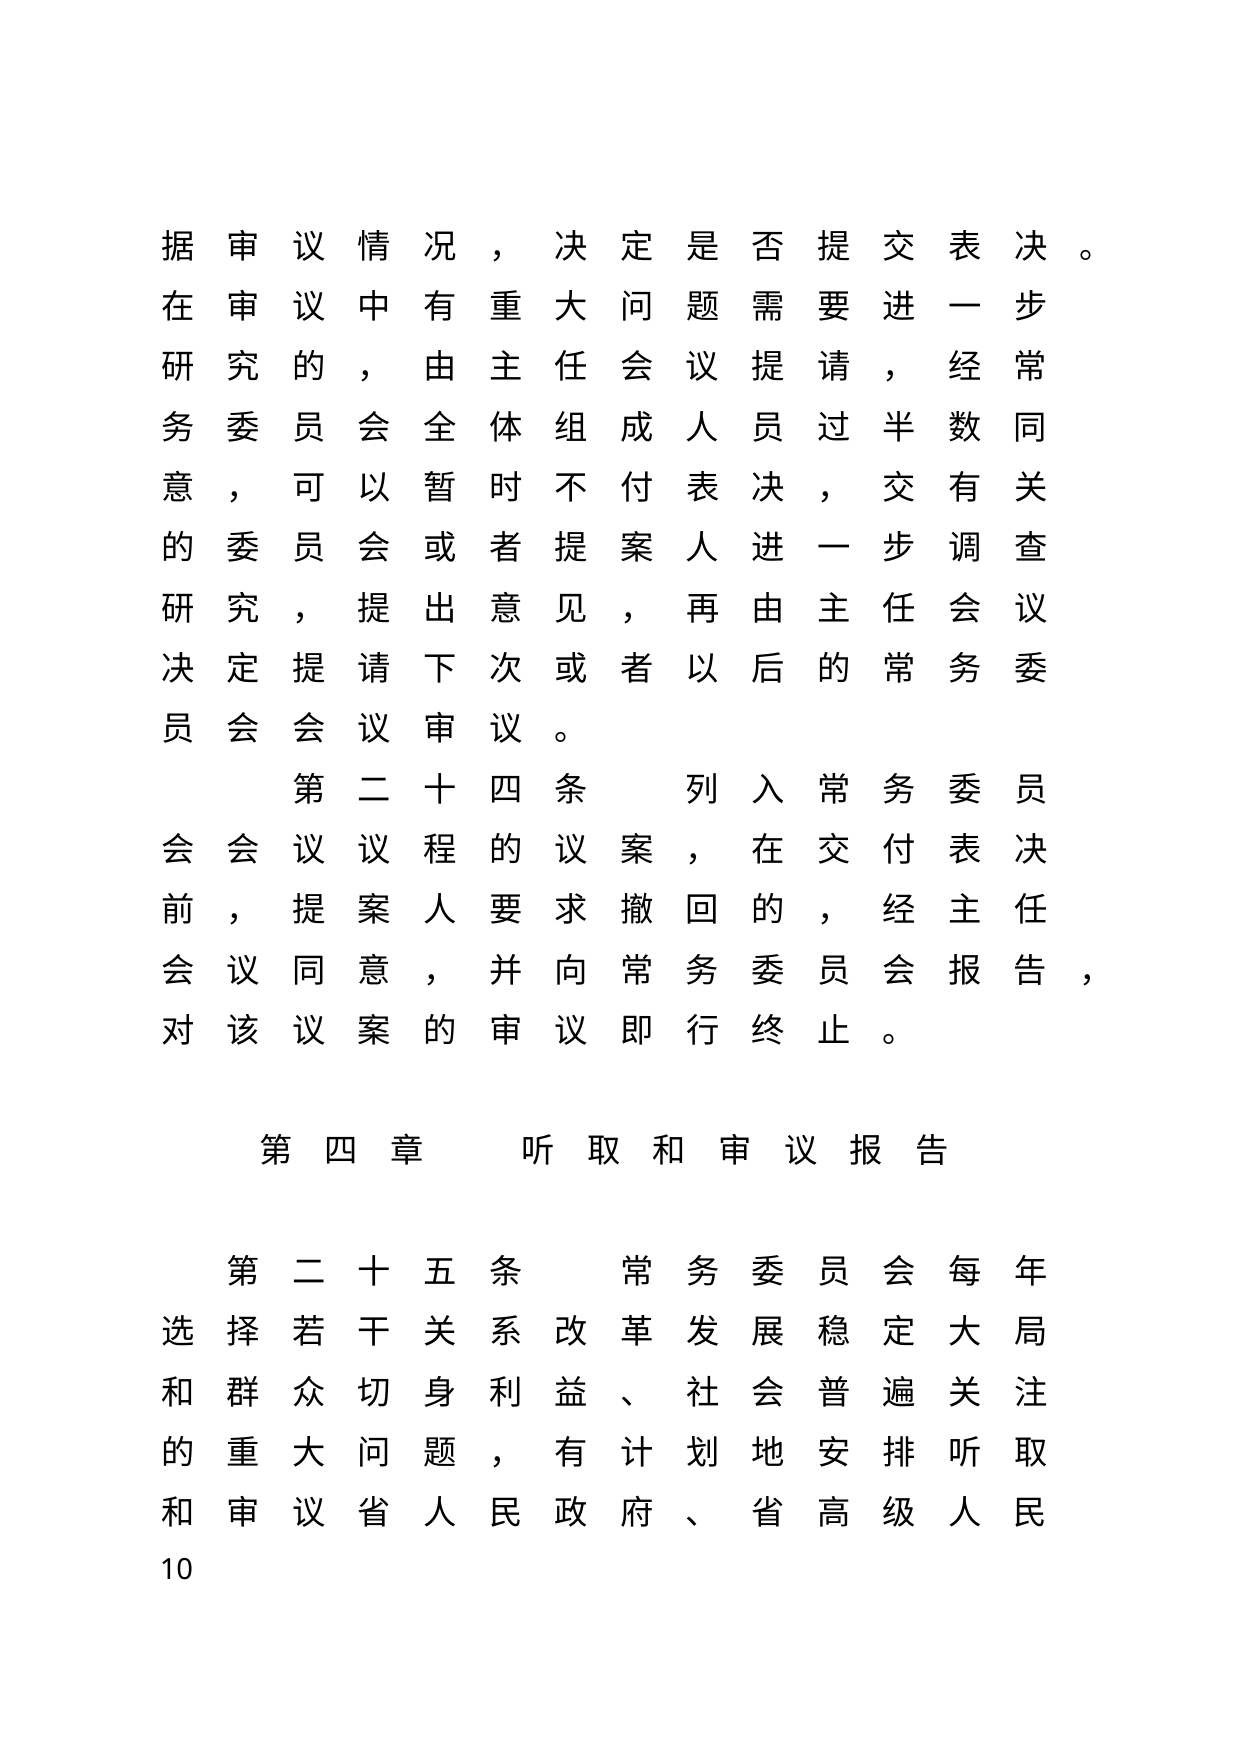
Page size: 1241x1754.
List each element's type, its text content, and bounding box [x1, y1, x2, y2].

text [161, 1239, 1079, 1540]
text 第四章 听取和审议报告 [161, 1118, 1079, 1178]
text 第二十四条 列入常务委员会会议议程的议案，在交付表决前，提案人要求撤回的，经主任会议同意，并向常务委员会报告，对该议案的审议即行终止。 [161, 756, 1079, 1058]
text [161, 213, 1079, 756]
